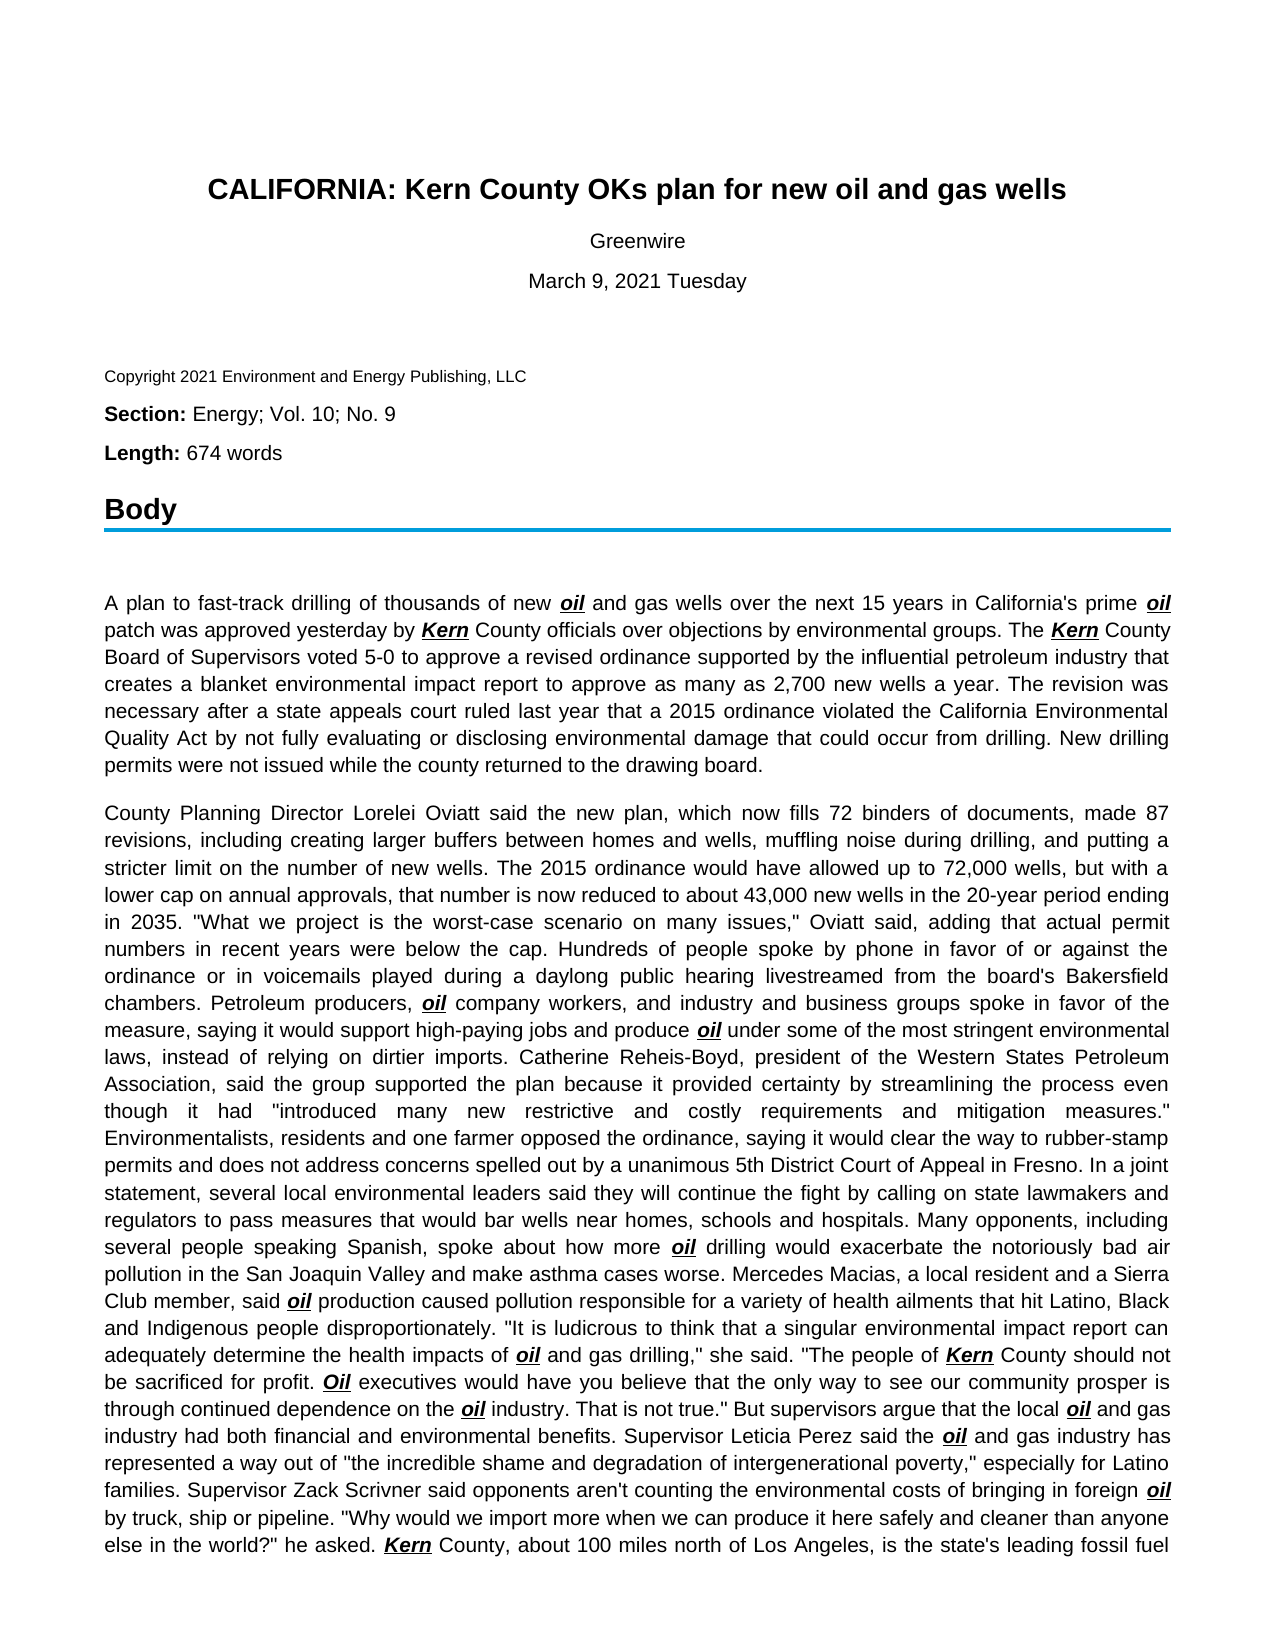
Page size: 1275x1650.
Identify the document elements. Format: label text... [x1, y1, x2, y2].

text Section: Energy; Vol. 10; No. 9 [104, 398, 1171, 425]
text March 9, 2021 Tuesday [104, 266, 1171, 293]
subtitle CALIFORNIA: Kern County OKs plan for new oil and gas wells [104, 170, 1171, 205]
text Copyright 2021 Environment and Energy Publishing, LLC [104, 334, 1171, 386]
text A plan to fast-track drilling of thousands of new oil and gas wells over the next 15 years in California's prime oil patch was approved yesterday by Kern County officials over objections by environmental groups. The Kern County Board of Supervisors voted 5-0 to approve a revised ordinance supported by the influential petroleum industry that creates a blanket environmental impact report to approve as many as 2,700 new wells a year. The revision was necessary after a state appeals court ruled last year that a 2015 ordinance violated the California Environmental Quality Act by not fully evaluating or disclosing environmental damage that could occur from drilling. New drilling permits were not issued while the county returned to the drawing board. [104, 588, 1171, 777]
text Greenwire [104, 226, 1171, 253]
text Body [104, 490, 1171, 525]
text Length: 674 words [104, 438, 1171, 465]
